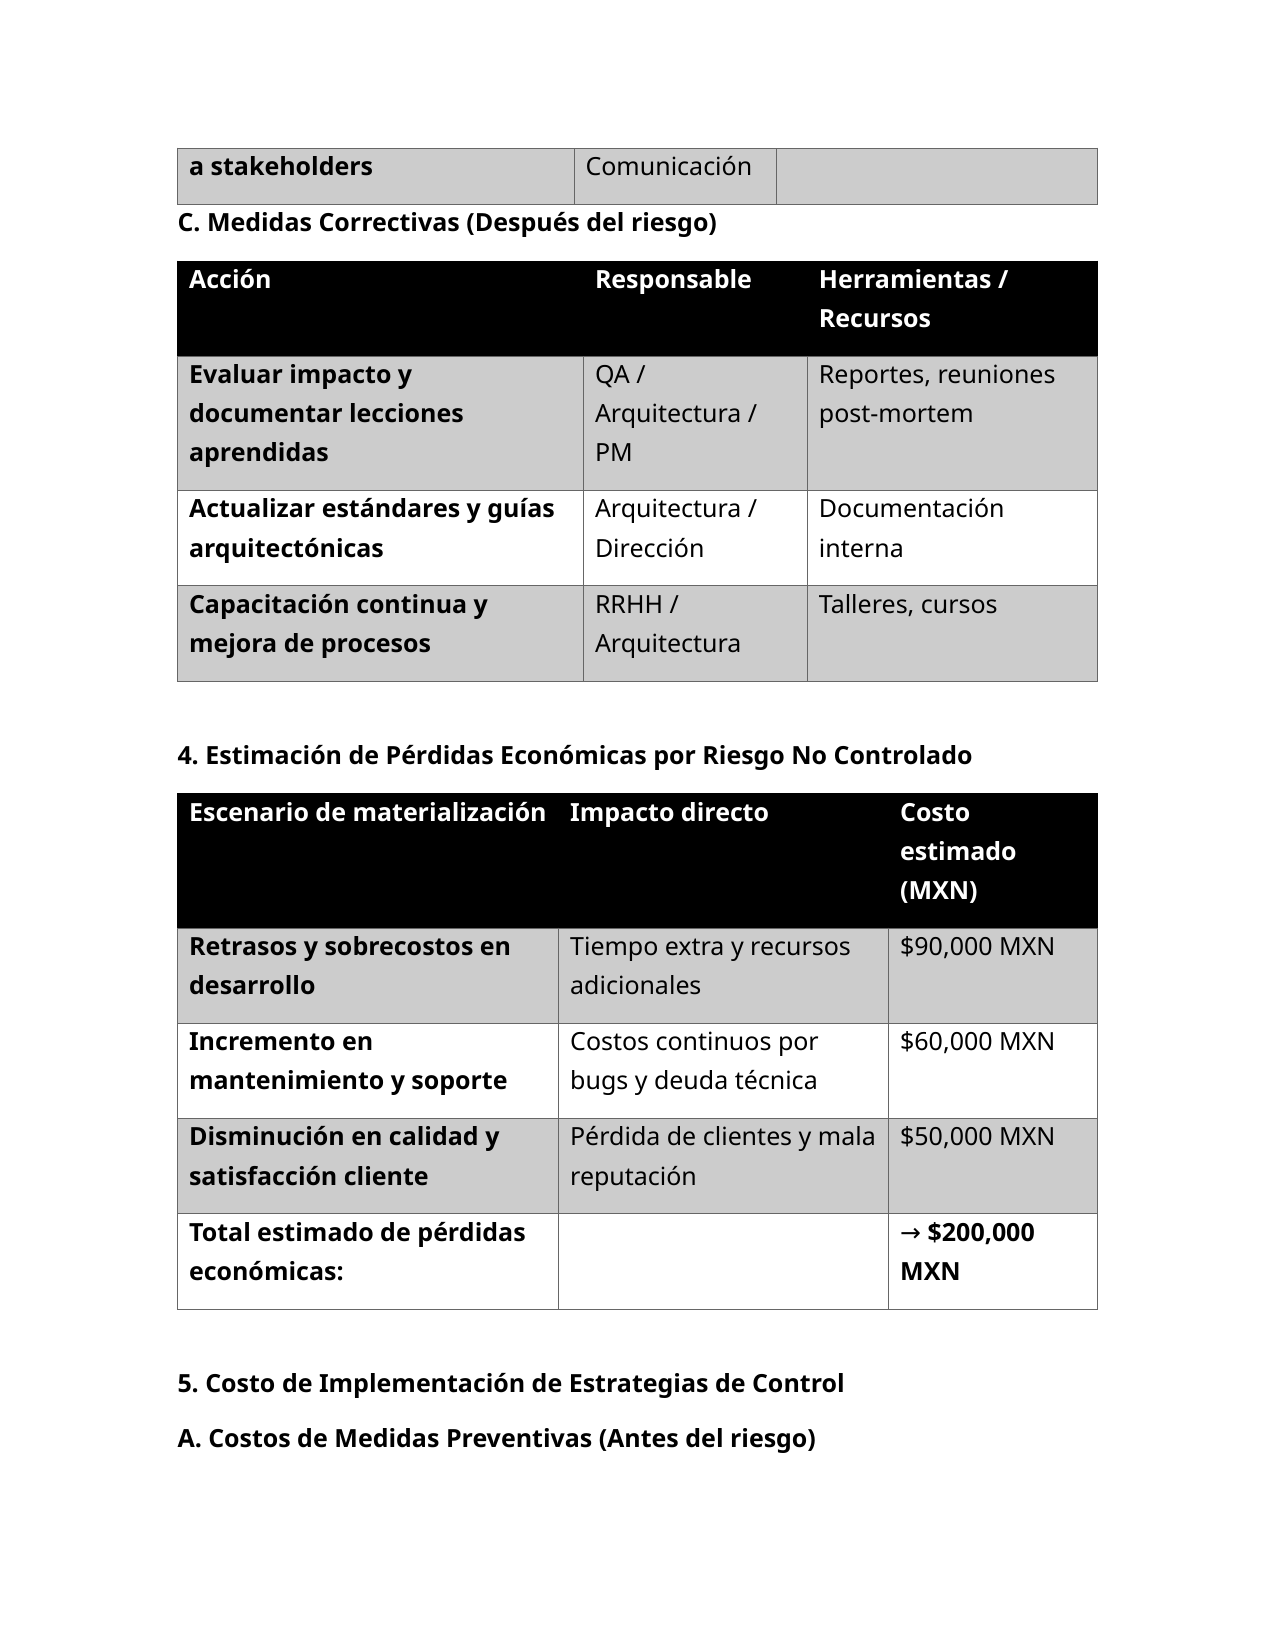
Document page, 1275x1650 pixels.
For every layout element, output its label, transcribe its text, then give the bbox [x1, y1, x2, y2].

table_cell → $200,000 MXN [889, 1214, 1097, 1308]
table_cell RRHH / Arquitectura [584, 586, 807, 681]
table_cell Evaluar impacto y documentar lecciones aprendidas [178, 357, 583, 490]
table_cell Actualizar estándares y guías arquitectónicas [178, 491, 583, 585]
table_header Acción [178, 262, 583, 356]
table_cell Reportes, reuniones [777, 149, 1097, 204]
table_cell Incremento en mantenimiento y soporte [178, 1024, 558, 1118]
table_cell Pérdida de clientes y mala reputación [559, 1119, 888, 1213]
table_header Impacto directo [559, 794, 888, 928]
table_cell Disminución en calidad y satisfacción cliente [178, 1119, 558, 1213]
table_cell Total estimado de pérdidas económicas: [178, 1214, 558, 1308]
table_header Costo estimado (MXN) [889, 794, 1097, 928]
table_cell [178, 149, 574, 204]
table_cell Retrasos y sobrecostos en desarrollo [178, 929, 558, 1023]
table_header Herramientas / Recursos [808, 262, 1097, 356]
table_cell Reportes, reuniones post-mortem [808, 357, 1097, 490]
table_cell $60,000 MXN [889, 1024, 1097, 1118]
table_cell Arquitectura / Dirección [584, 491, 807, 585]
table_header Responsable [584, 262, 807, 356]
table_cell Documentación interna [808, 491, 1097, 585]
table_cell [559, 1214, 888, 1308]
table_cell Costos continuos por bugs y deuda técnica [559, 1024, 888, 1118]
text 4. Estimación de Pérdidas Económicas por Riesgo No Controlado [177, 737, 1098, 771]
table_cell $90,000 MXN [889, 929, 1097, 1023]
text A. Costos de Medidas Preventivas (Antes del riesgo) [177, 1421, 1098, 1455]
table_cell $50,000 MXN [889, 1119, 1097, 1213]
text 5. Costo de Implementación de Estrategias de Control [177, 1365, 1098, 1399]
table_cell Talleres, cursos [808, 586, 1097, 681]
table_cell QA / Arquitectura / PM [584, 357, 807, 490]
table_cell PM / Comunicación [575, 149, 776, 204]
table_header Escenario de materialización [178, 794, 558, 928]
table_cell Tiempo extra y recursos adicionales [559, 929, 888, 1023]
table_cell Capacitación continua y mejora de procesos [178, 586, 583, 681]
text C. Medidas Correctivas (Después del riesgo) [177, 205, 1098, 239]
